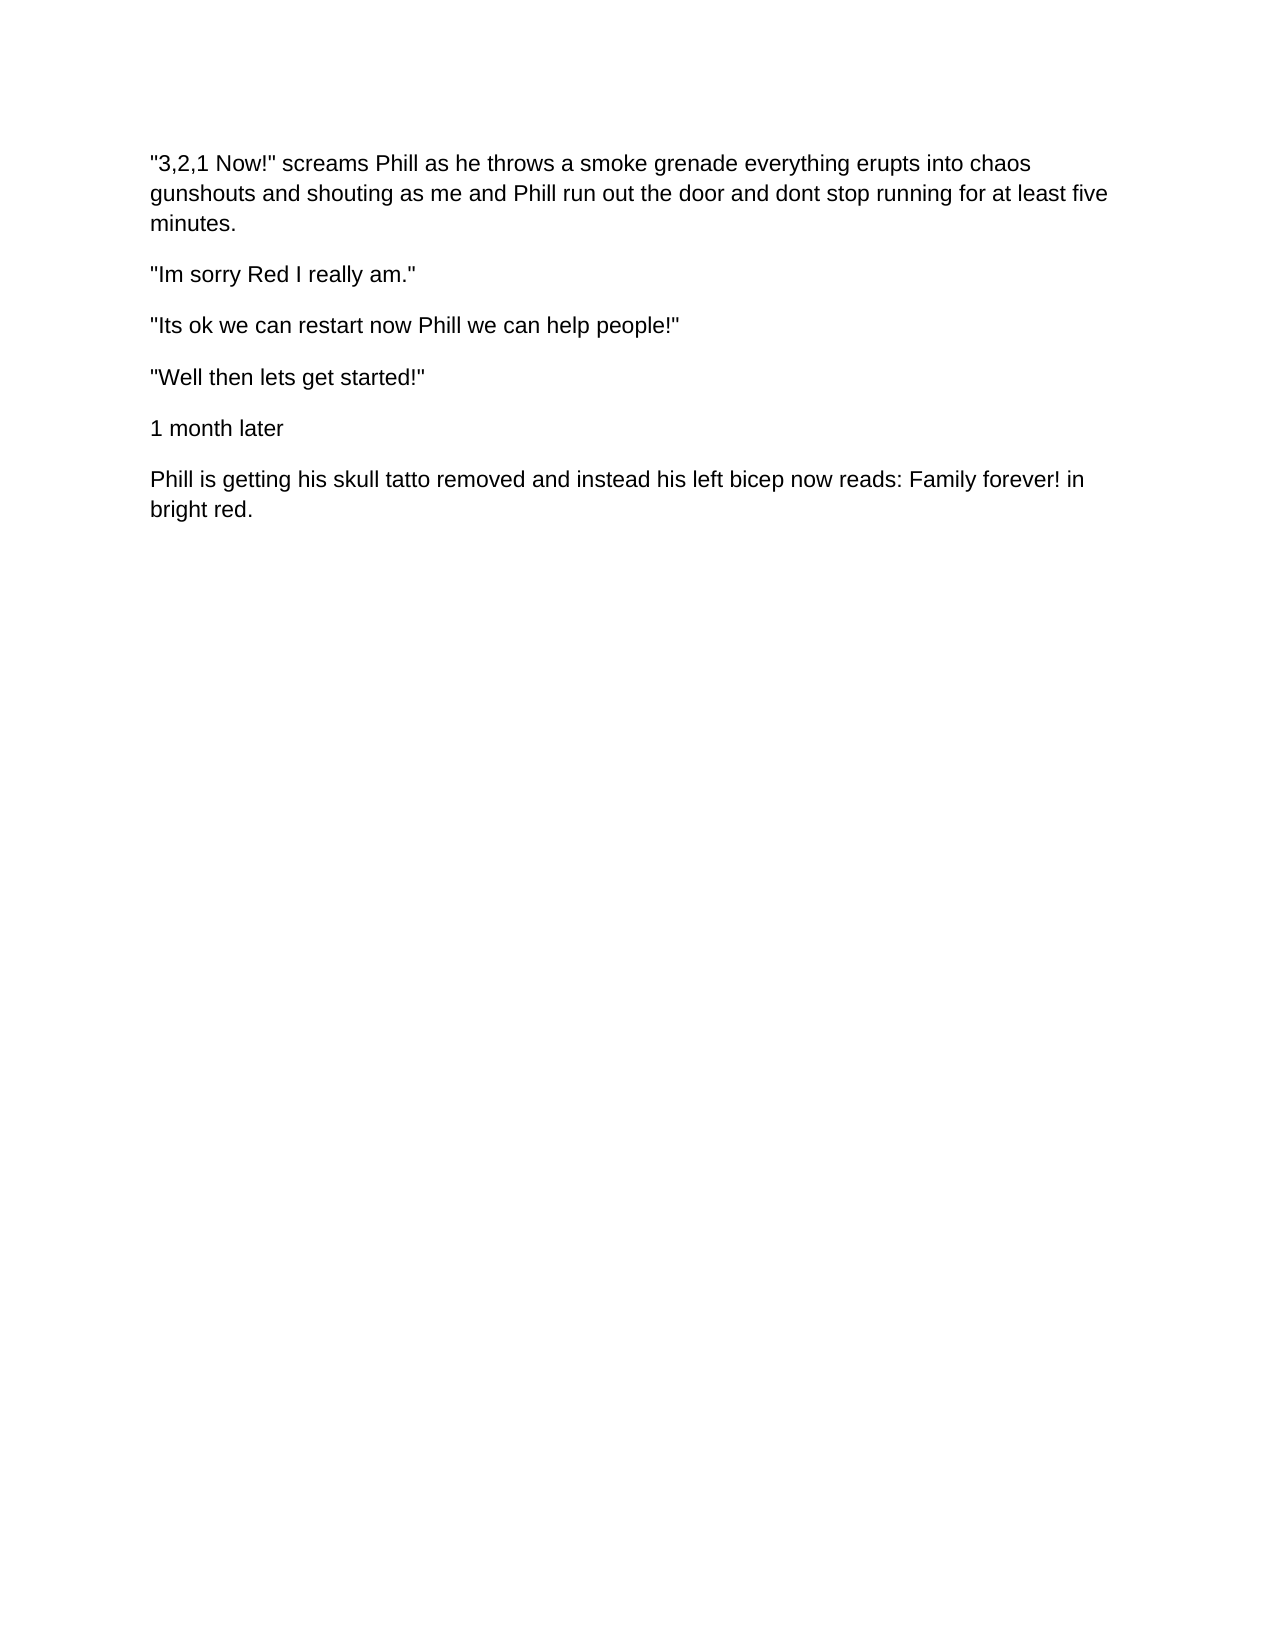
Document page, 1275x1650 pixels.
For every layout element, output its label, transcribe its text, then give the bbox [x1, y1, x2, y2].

text "Its ok we can restart now Phill we can help people!" [150, 312, 1125, 339]
text Phill is getting his skull tatto removed and instead his left bicep now reads: Family forever! in bright red. [150, 466, 1125, 522]
text "Im sorry Red I really am." [150, 261, 1125, 288]
text 1 month later [150, 414, 1125, 441]
text "3,2,1 Now!" screams Phill as he throws a smoke grenade everything erupts into chaos gunshouts and shouting as me and Phill run out the door and dont stop running for at least five minutes. [150, 150, 1125, 237]
text "Well then lets get started!" [150, 363, 1125, 390]
